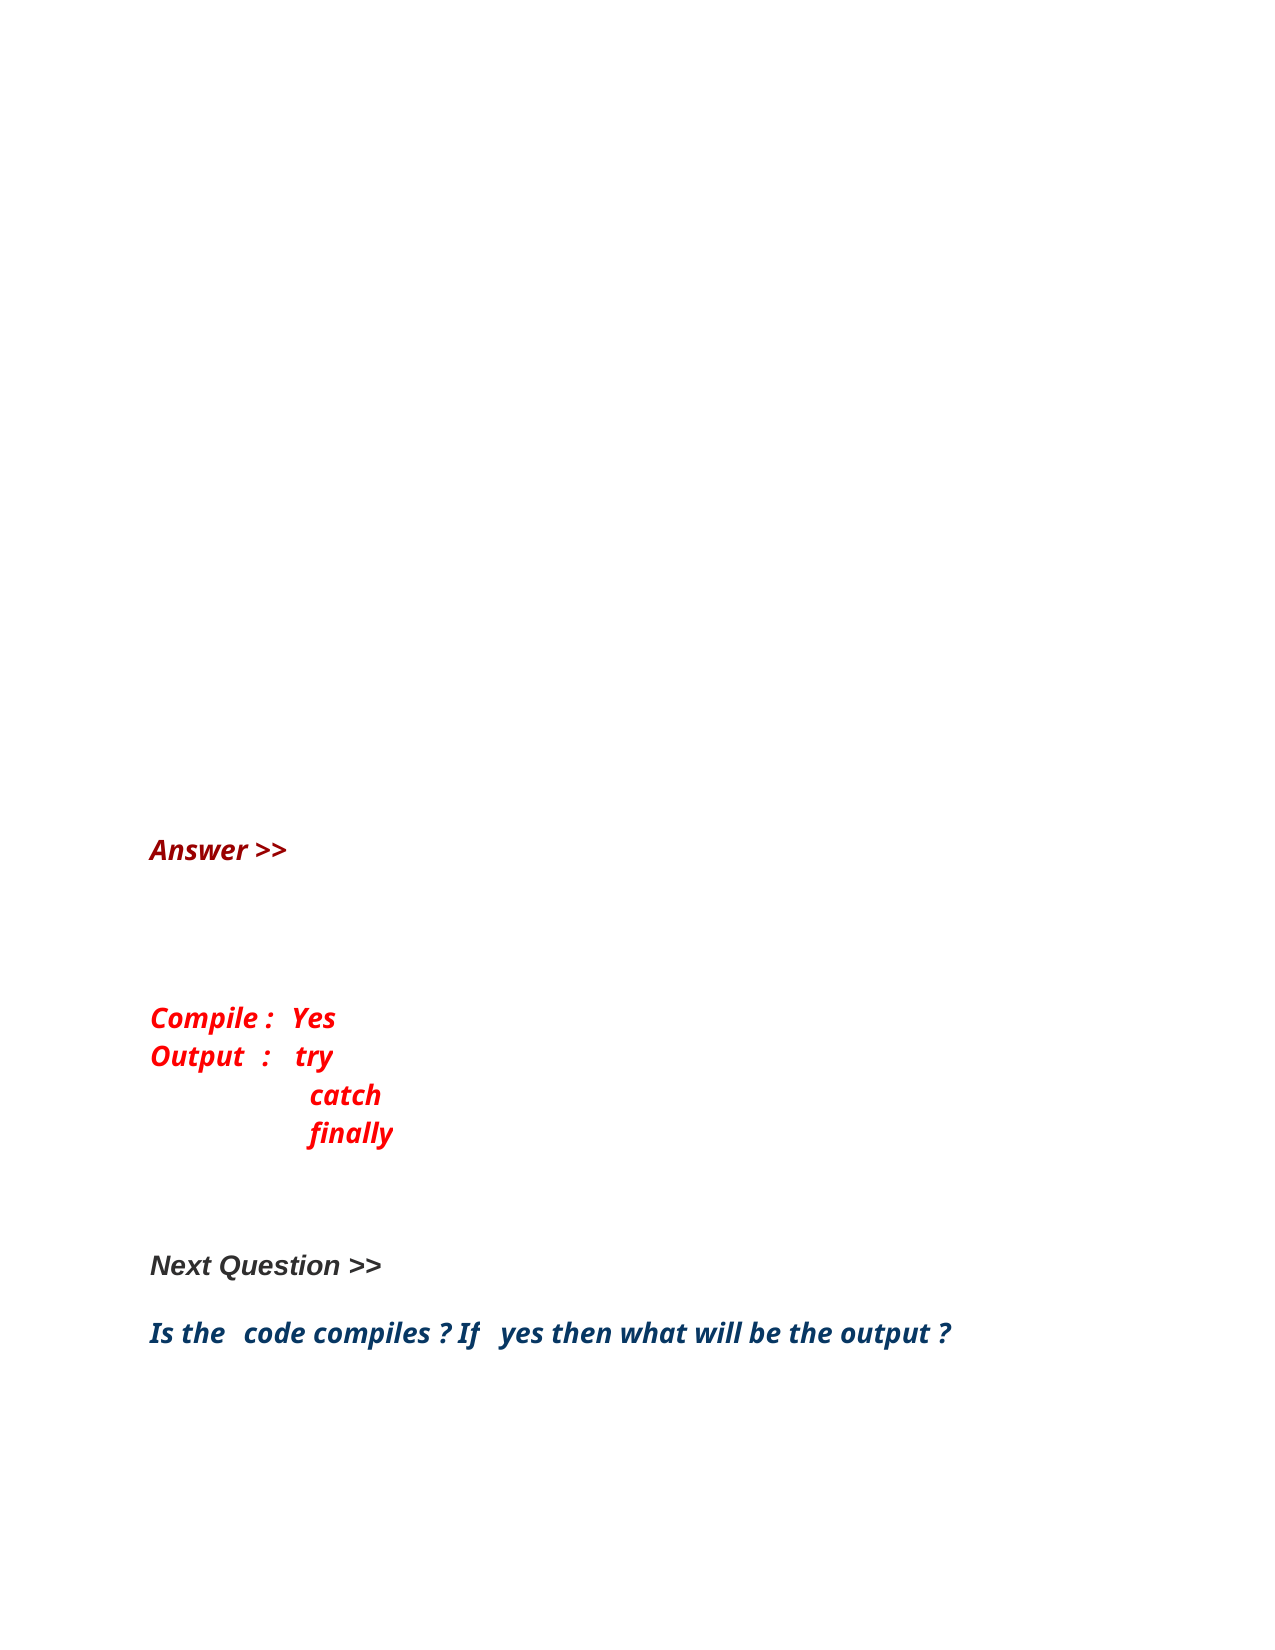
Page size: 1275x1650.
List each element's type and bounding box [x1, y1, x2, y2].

text [150, 150, 1125, 1467]
